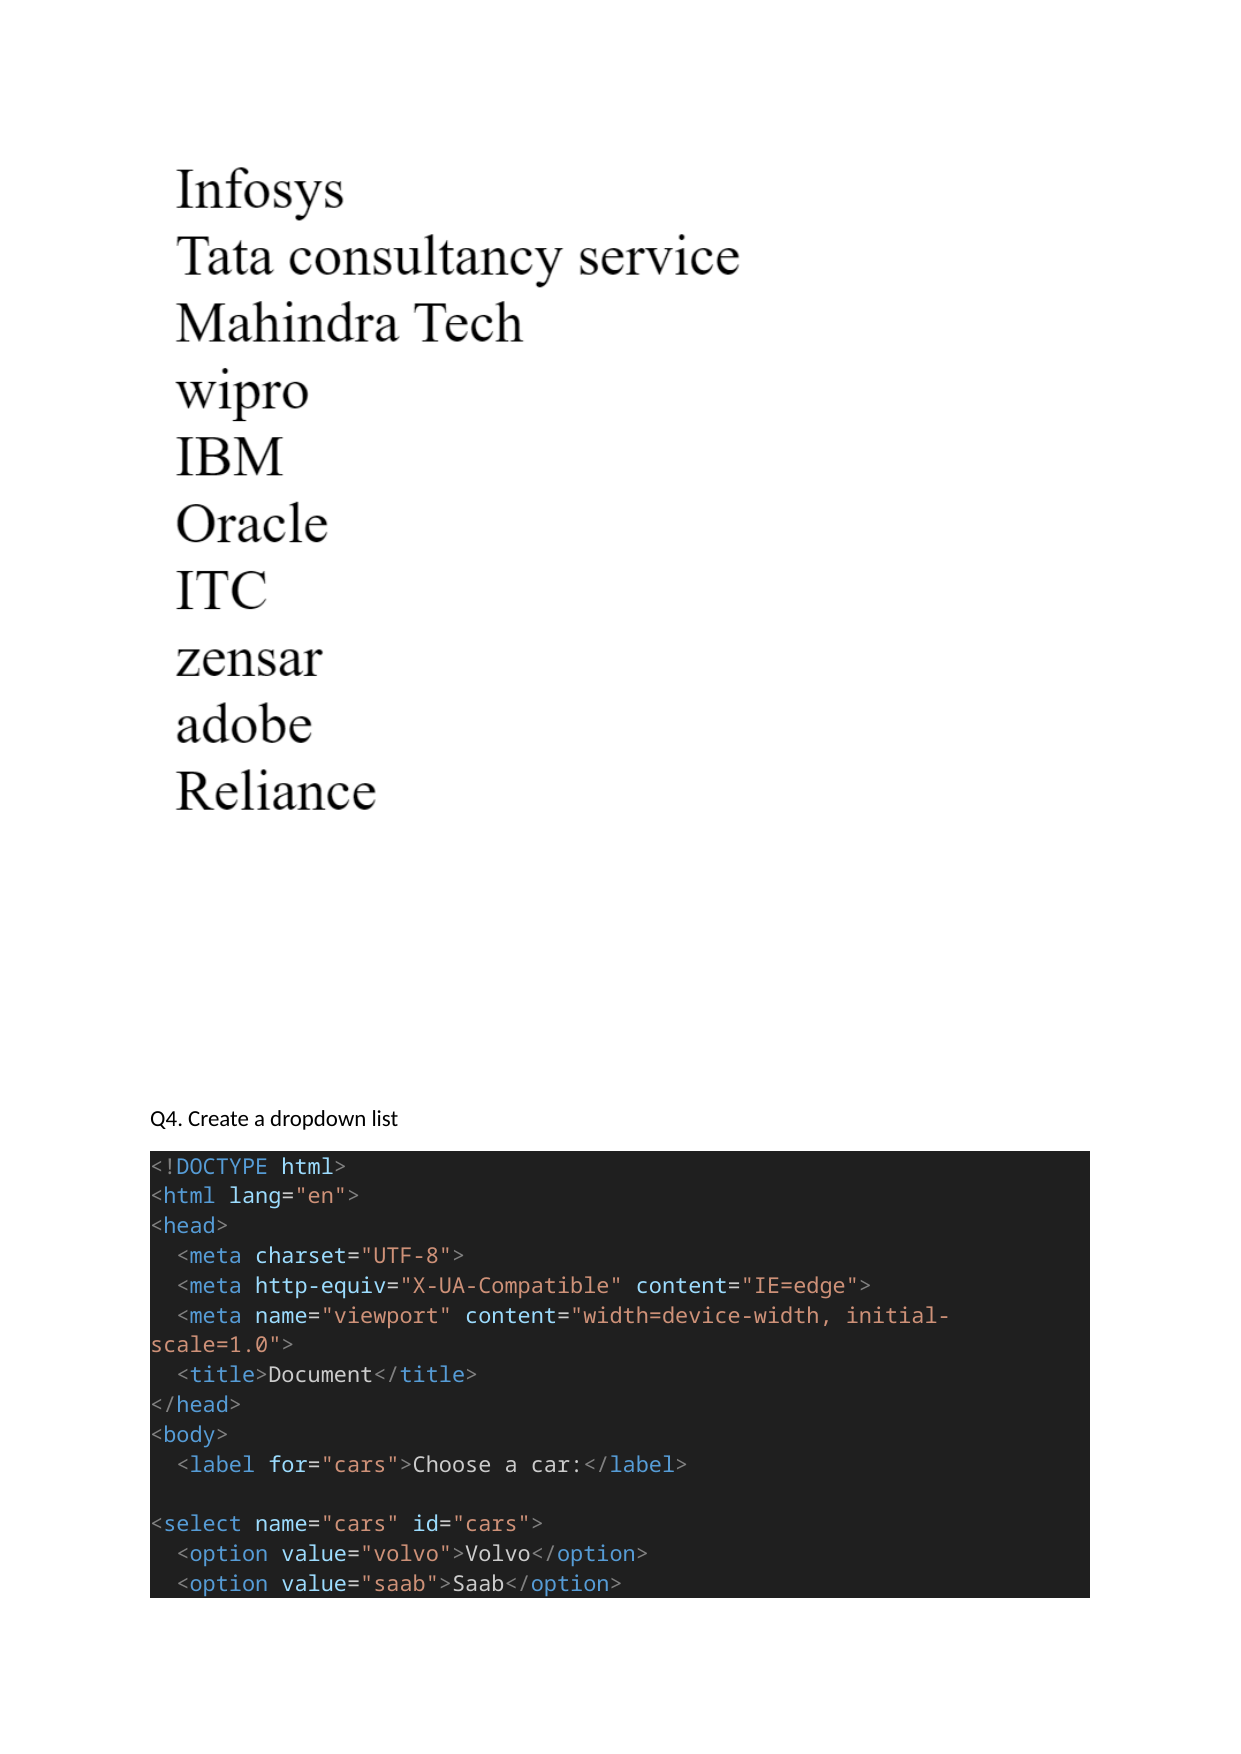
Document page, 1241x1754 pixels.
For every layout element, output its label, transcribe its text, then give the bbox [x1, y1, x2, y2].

text <option value="saab">Saab</option> [150, 1568, 1090, 1598]
text <title>Document</title> [150, 1359, 1090, 1389]
text <body> [150, 1419, 1090, 1449]
text <label for="cars">Choose a car:</label> [150, 1449, 1090, 1478]
text <meta name="viewport" content="width=device-width, initial-scale=1.0"> [150, 1300, 1090, 1359]
text <head> [150, 1210, 1090, 1240]
text Q4. Create a dropdown list [150, 1104, 1090, 1132]
text <html lang="en"> [150, 1181, 1090, 1210]
text <meta http-equiv="X-UA-Compatible" content="IE=edge"> [150, 1270, 1090, 1300]
text <meta charset="UTF-8"> [150, 1240, 1090, 1270]
text <select name="cars" id="cars"> [150, 1508, 1090, 1538]
picture [150, 150, 1091, 992]
text <!DOCTYPE html> [150, 1151, 1090, 1181]
text </head> [150, 1389, 1090, 1419]
text <option value="volvo">Volvo</option> [150, 1538, 1090, 1568]
